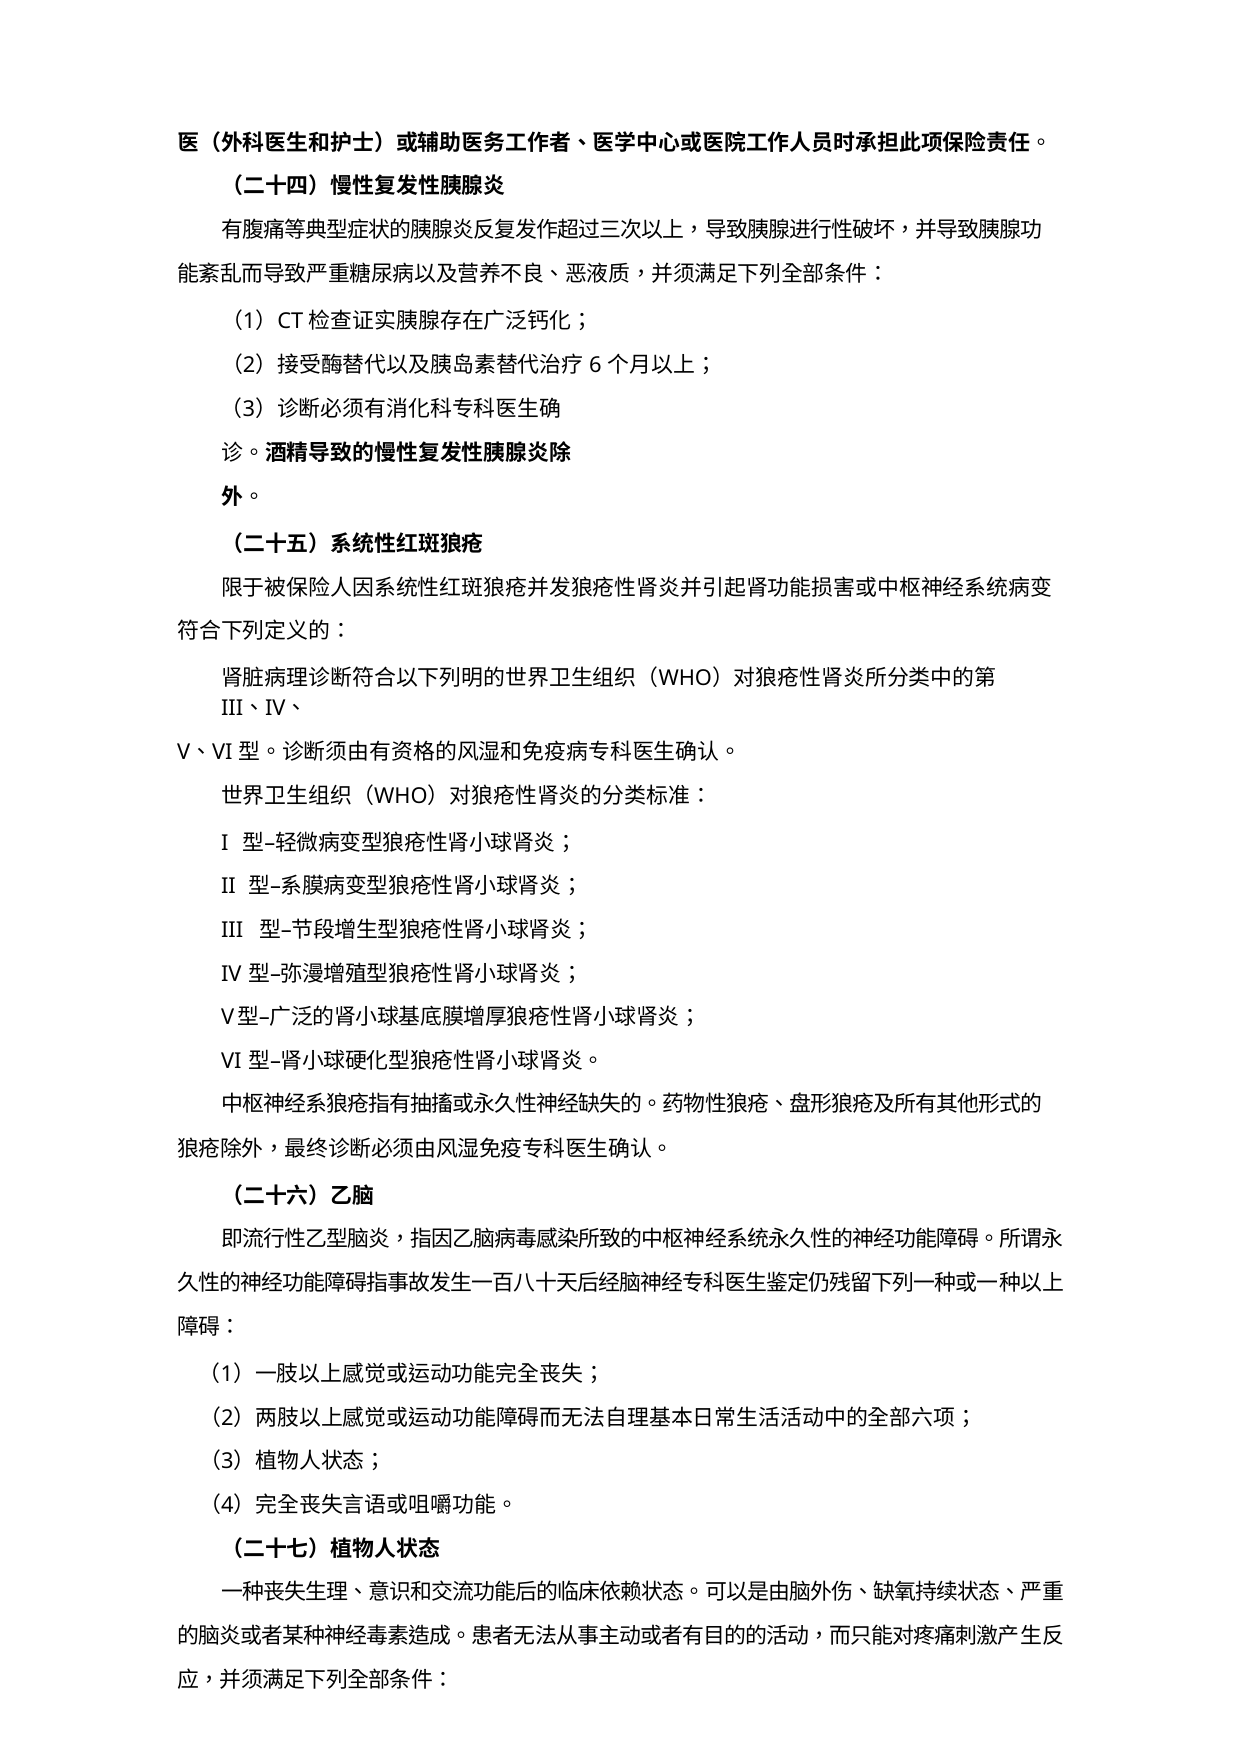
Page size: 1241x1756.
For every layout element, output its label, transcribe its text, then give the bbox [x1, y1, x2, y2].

list 型–广泛的肾小球基底膜增厚狼疮性肾小球肾炎； [221, 1001, 1086, 1031]
subtitle （二十六）乙脑 [221, 1179, 1086, 1209]
text 一种丧失生理、意识和交流功能后的临床依赖状态。可以是由脑外伤、缺氧持续状态、严重的脑炎或者某种神经毒素造成。患者无法从事主动或者有目的的活动，而只能对疼痛刺激产生反应，并须满足下列全部条件： [177, 1576, 1064, 1694]
list 型–系膜病变型狼疮性肾小球肾炎； [221, 870, 1086, 900]
text 中枢神经系狼疮指有抽搐或永久性神经缺失的。药物性狼疮、盘形狼疮及所有其他形式的狼疮除外，最终诊断必须由风湿免疫专科医生确认。 [177, 1088, 1064, 1162]
text （2）接受酶替代以及胰岛素替代治疗 6 个月以上； [221, 349, 1086, 379]
text （4）完全丧失言语或咀嚼功能。 [199, 1489, 1086, 1519]
text 限于被保险人因系统性红斑狼疮并发狼疮性肾炎并引起肾功能损害或中枢神经系统病变符合下列定义的： [177, 571, 1063, 645]
list 型–轻微病变型狼疮性肾小球肾炎； [221, 827, 1086, 857]
list 型–肾小球硬化型狼疮性肾小球肾炎。 [221, 1045, 1086, 1075]
text （2）两肢以上感觉或运动功能障碍而无法自理基本日常生活活动中的全部六项； [199, 1402, 1086, 1431]
list 型–弥漫增殖型狼疮性肾小球肾炎； [221, 958, 1086, 988]
text （1）一肢以上感觉或运动功能完全丧失； [197, 1358, 606, 1388]
text （3）植物人状态； [199, 1445, 1086, 1475]
text 即流行性乙型脑炎，指因乙脑病毒感染所致的中枢神经系统永久性的神经功能障碍。所谓永久性的神经功能障碍指事故发生一百八十天后经脑神经专科医生鉴定仍残留下列一种或一种以上障碍： [177, 1223, 1064, 1340]
subtitle （二十五）系统性红斑狼疮 [221, 528, 1086, 558]
text 有腹痛等典型症状的胰腺炎反复发作超过三次以上，导致胰腺进行性破坏，并导致胰腺功能紊乱而导致严重糖尿病以及营养不良、恶液质，并须满足下列全部条件： [177, 214, 1064, 288]
text 医（外科医生和护士）或辅助医务工作者、医学中心或医院工作人员时承担此项保险责任。 [177, 127, 1086, 157]
list 型–节段增生型狼疮性肾小球肾炎； [221, 914, 1086, 944]
text 肾脏病理诊断符合以下列明的世界卫生组织（WHO）对狼疮性肾炎所分类中的第 III、IV、 [221, 662, 1086, 722]
text V、VI 型。诊断须由有资格的风湿和免疫病专科医生确认。世界卫生组织（WHO）对狼疮性肾炎的分类标准： [177, 736, 747, 809]
text （二十四）慢性复发性胰腺炎 [221, 171, 1086, 200]
subtitle （二十七）植物人状态 [221, 1533, 1086, 1562]
text （1）CT 检查证实胰腺存在广泛钙化； [221, 305, 1086, 335]
text （3）诊断必须有消化科专科医生确诊。酒精导致的慢性复发性胰腺炎除外。 [221, 392, 604, 510]
